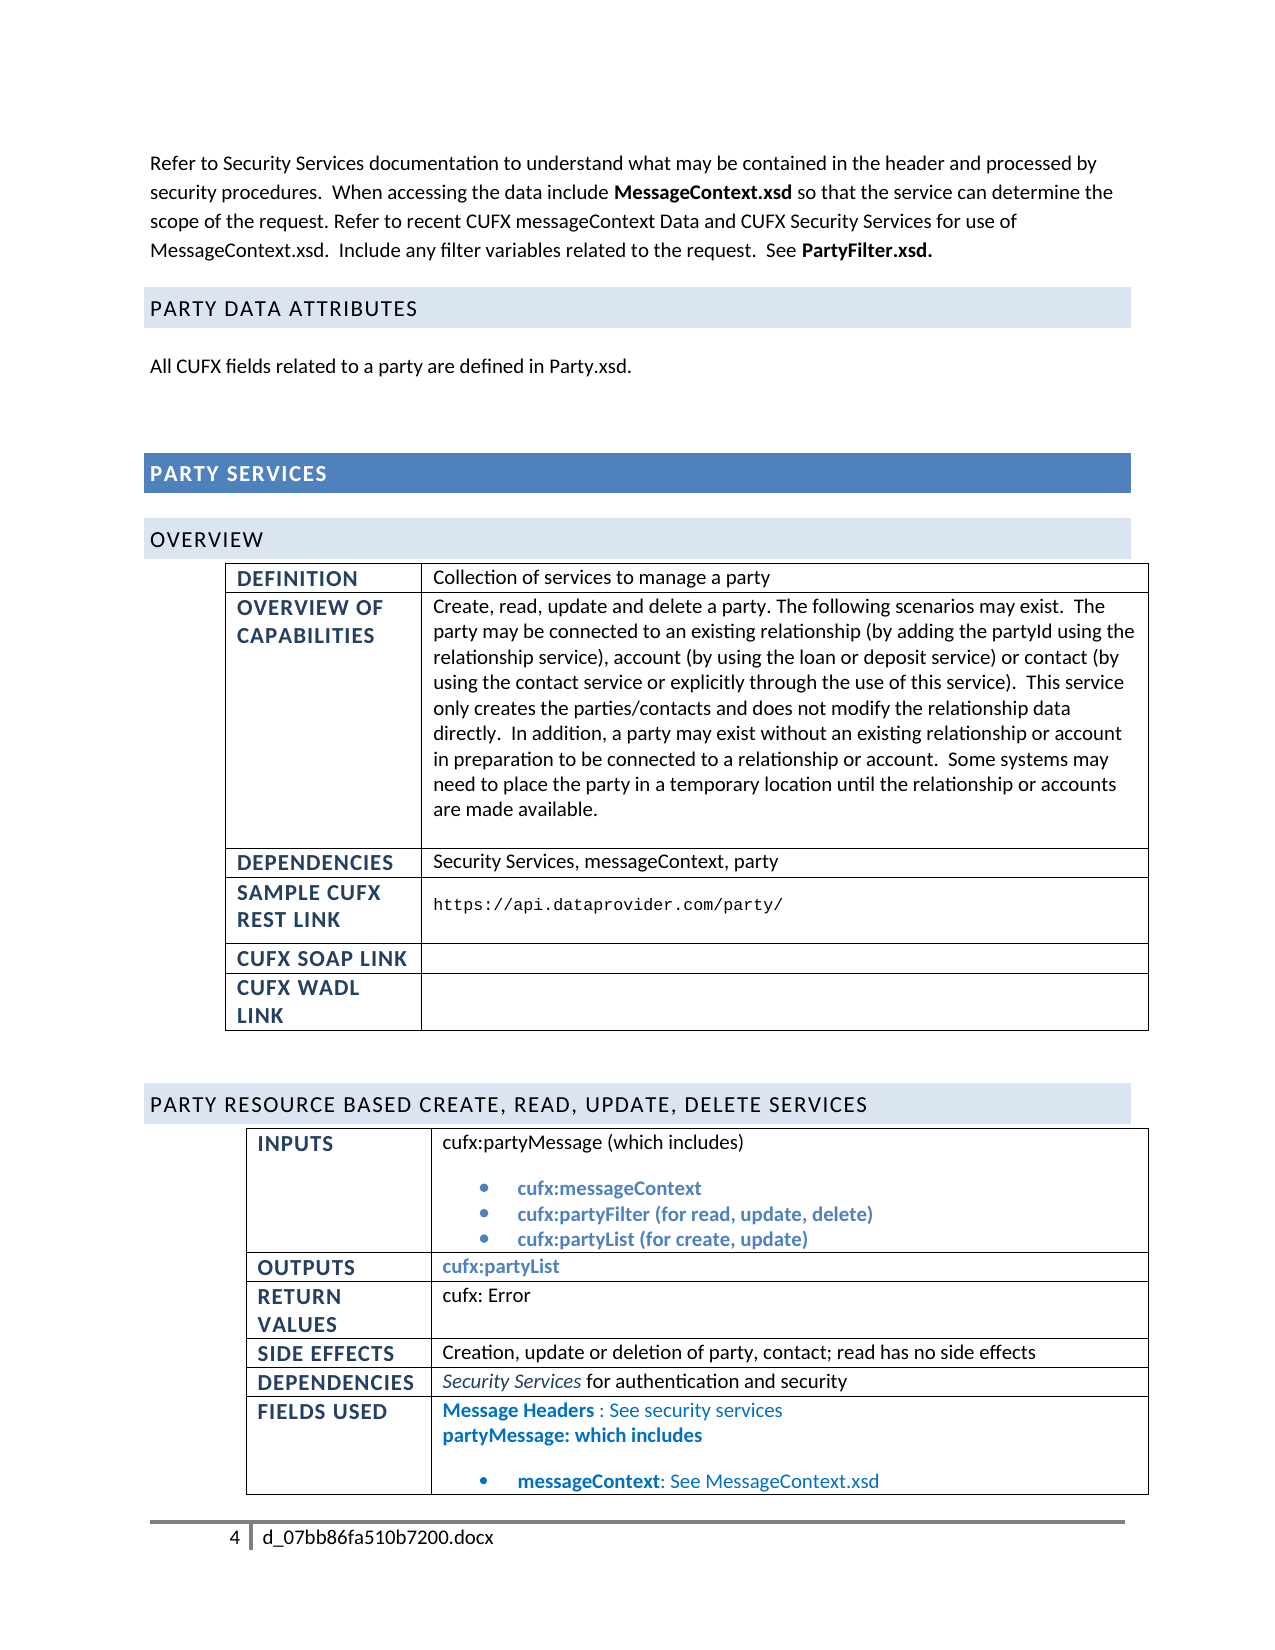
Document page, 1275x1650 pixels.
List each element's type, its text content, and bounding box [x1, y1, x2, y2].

table_cell cufx:partyList [432, 1253, 1148, 1281]
subtitle Party Services [150, 459, 1125, 487]
table_cell Dependencies [247, 1368, 431, 1396]
table_cell Outputs [247, 1253, 431, 1281]
table_cell [422, 974, 1148, 1029]
table_header Collection of services to manage a party [422, 564, 1148, 592]
subtitle Party Data attributes [150, 294, 1125, 322]
table_header INPUTS [247, 1129, 431, 1252]
table_cell Overview of Capabilities [226, 593, 421, 847]
table_cell Create, read, update and delete a party. The following scenarios may exist. The party may be connected to an existing relationship (by adding the partyId using the relationship service), account (by using the loan or deposit service) or contact (by using the contact service or explicitly through the use of this service). This service only creates the parties/contacts and does not modify the relationship data directly. In addition, a party may exist without an existing relationship or account in preparation to be connected to a relationship or account. Some systems may need to place the party in a temporary location until the relationship or accounts are made available. [422, 593, 1148, 847]
table_cell Fields used [247, 1397, 431, 1494]
table_cell Side Effects [247, 1339, 431, 1367]
table_cell Sample CUFX REST LINK [226, 878, 421, 943]
table_header Definition [226, 564, 421, 592]
table_cell Security Services for authentication and security [432, 1368, 1148, 1396]
table_cell Dependencies [226, 849, 421, 877]
table_header cufx:partyMessage (which includes) cufx:messageContext cufx:partyFilter (for read, update, delete) cufx:partyList (for create, update) [432, 1129, 1148, 1252]
table_cell Return Values [247, 1282, 431, 1338]
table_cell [432, 1397, 1148, 1494]
table_cell Creation, update or deletion of party, contact; read has no side effects [432, 1339, 1148, 1367]
table_cell cufx: Error [432, 1282, 1148, 1338]
table_cell Security Services, messageContext, party [422, 849, 1148, 877]
table_cell [422, 944, 1148, 972]
text Refer to Security Services documentation to understand what may be contained in the header and processed by security procedures. When accessing the data include MessageContext.xsd so that the service can determine the scope of the request. Refer to recent CUFX messageContext Data and CUFX Security Services for use of MessageContext.xsd. Include any filter variables related to the request. See PartyFilter.xsd. [150, 150, 1125, 263]
table_cell CUFX SOAP LINK [226, 944, 421, 972]
subtitle Overview [150, 525, 1125, 553]
subtitle Party Resource based create, read, update, delete services [150, 1090, 1125, 1118]
table_cell https://api.dataprovider.com/party/ [422, 878, 1148, 943]
table_cell CUFX WaDL LINK [226, 974, 421, 1029]
text All CUFX fields related to a party are defined in Party.xsd. [150, 353, 1125, 378]
